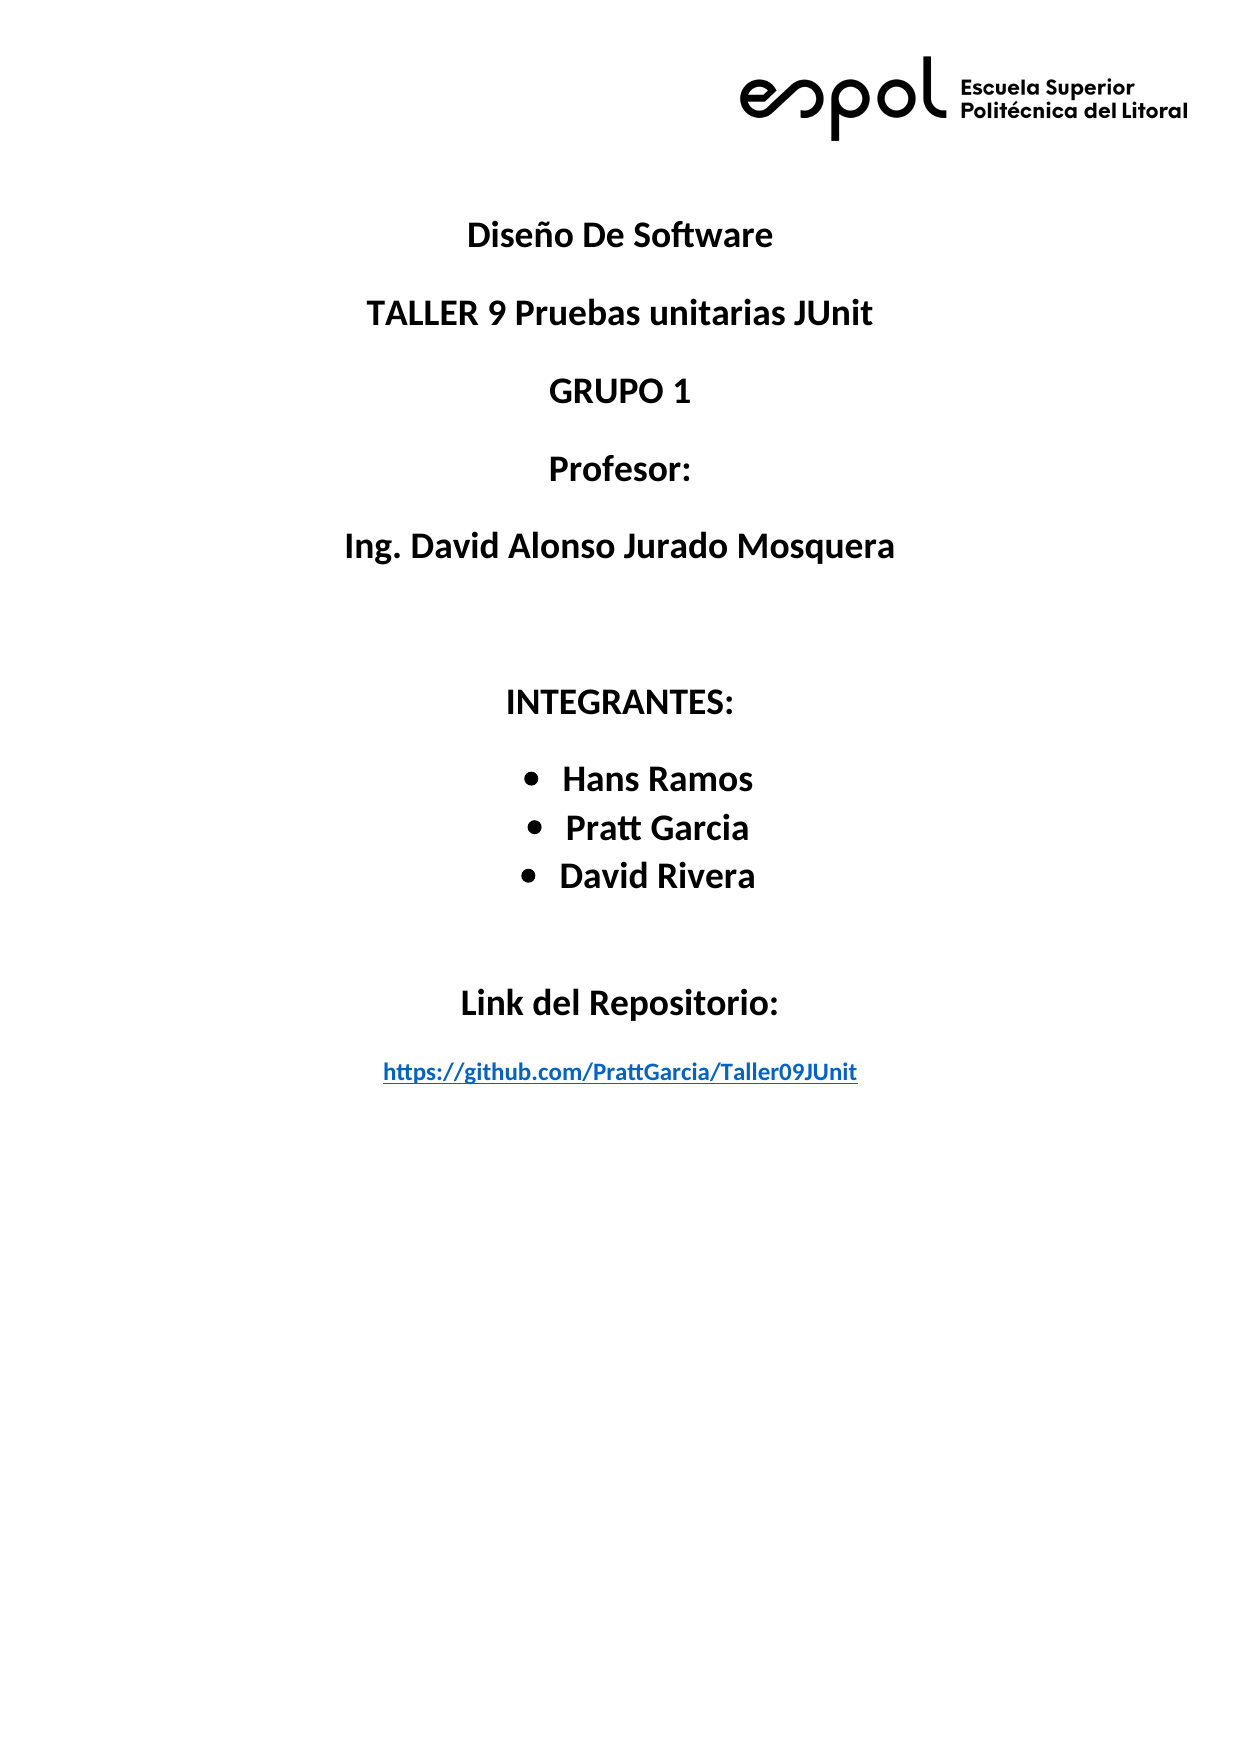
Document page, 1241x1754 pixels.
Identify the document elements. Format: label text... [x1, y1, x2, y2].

text Link del Repositorio: [150, 979, 1090, 1024]
list Hans Ramos [187, 755, 1090, 801]
list Pratt Garcia [187, 804, 1090, 850]
picture [728, 45, 1195, 150]
list David Rivera [187, 852, 1090, 898]
text INTEGRANTES: [150, 678, 1090, 723]
text Profesor: [150, 444, 1090, 490]
text GRUPO 1 [150, 367, 1090, 413]
text Ing. David Alonso Jurado Mosquera [150, 522, 1090, 568]
text TALLER 9 Pruebas unitarias JUnit [150, 289, 1090, 335]
text Diseño De Software [150, 211, 1090, 257]
text https://github.com/PrattGarcia/Taller09JUnit [150, 1056, 1090, 1087]
